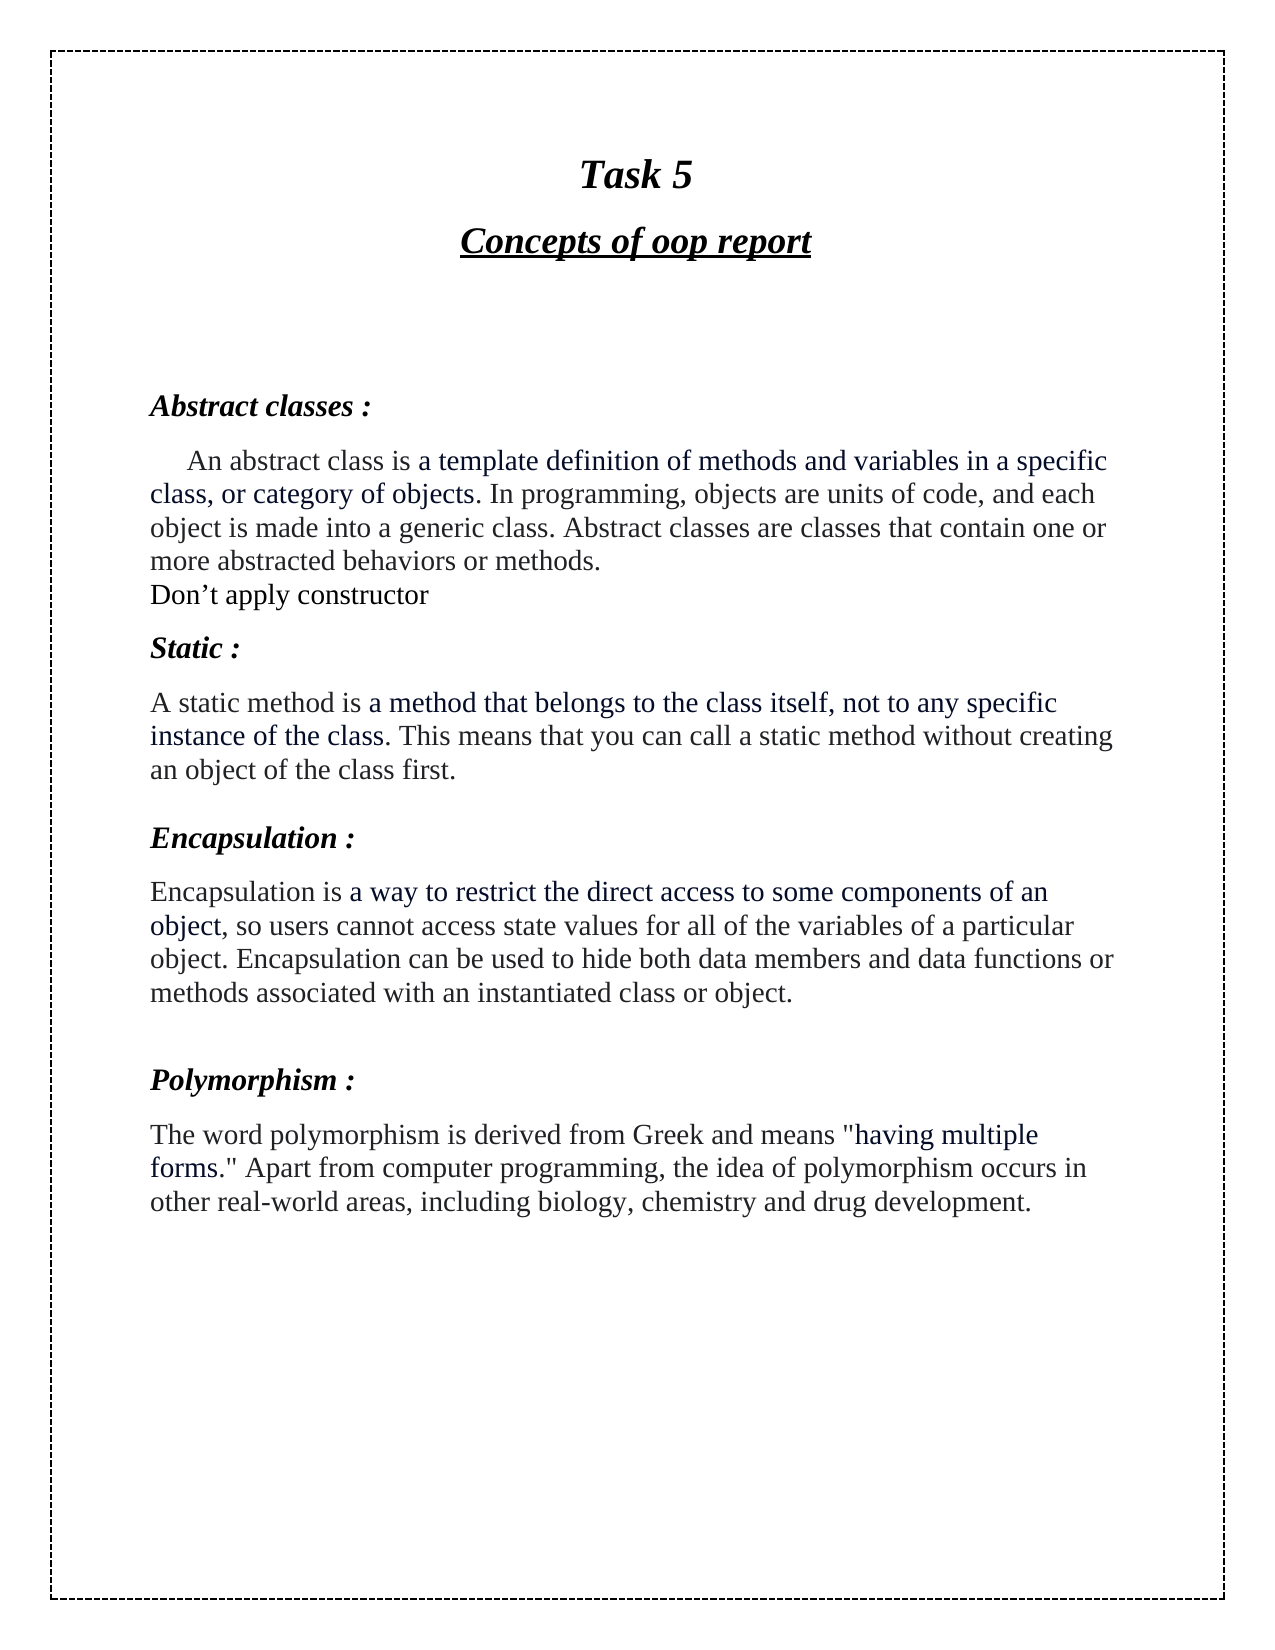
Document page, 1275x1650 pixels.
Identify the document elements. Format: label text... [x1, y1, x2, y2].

text Concepts of oop report [150, 218, 1125, 261]
text Polymorphism : [150, 1062, 1125, 1097]
text Static : [150, 629, 1125, 666]
text Don’t apply constructor [150, 577, 1125, 610]
text An abstract class is a template definition of methods and variables in a specific class, or category of objects. In programming, objects are units of code, and each object is made into a generic class. Abstract classes are classes that contain one or more abstracted behaviors or methods. [150, 443, 1125, 577]
text Task 5 [150, 150, 1125, 198]
text Abstract classes : [150, 387, 1125, 423]
text The word polymorphism is derived from Greek and means "having multiple forms." Apart from computer programming, the idea of polymorphism occurs in other real-world areas, including biology, chemistry and drug development. [150, 1117, 1125, 1218]
text A static method is a method that belongs to the class itself, not to any specific instance of the class. This means that you can call a static method without creating an object of the class first. [150, 685, 1125, 786]
text Encapsulation : [150, 819, 1125, 855]
text Encapsulation is a way to restrict the direct access to some components of an object, so users cannot access state values for all of the variables of a particular object. Encapsulation can be used to hide both data members and data functions or methods associated with an instantiated class or object. [150, 874, 1125, 1009]
